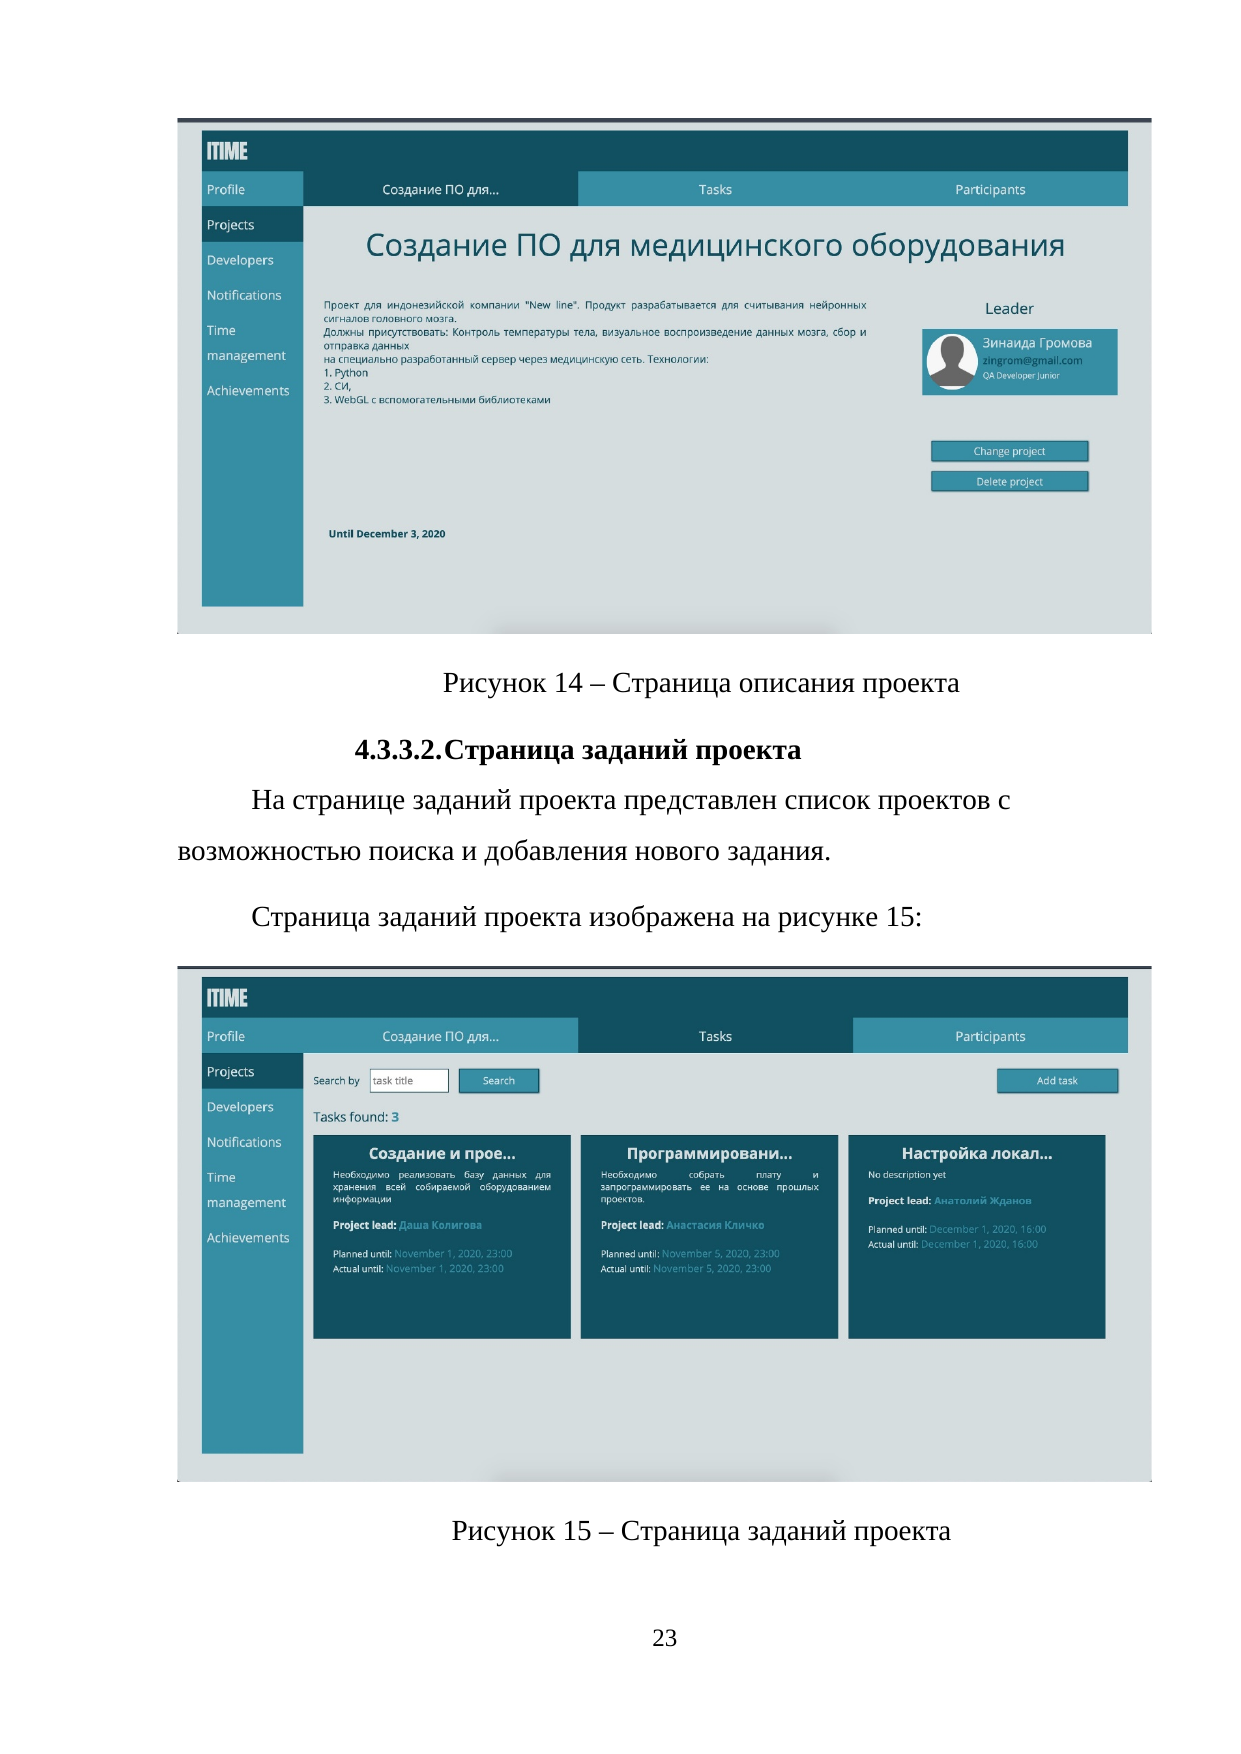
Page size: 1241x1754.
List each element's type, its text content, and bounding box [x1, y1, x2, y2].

text Рисунок 15 – Страница заданий проекта [177, 1513, 1152, 1546]
text Рисунок 14 – Страница описания проекта [177, 665, 1152, 698]
picture [177, 118, 1152, 634]
subtitle Страница заданий проекта [281, 732, 1152, 766]
picture [177, 966, 1152, 1482]
text Страница заданий проекта изображена на рисунке 15: [177, 899, 1152, 933]
text На странице заданий проекта представлен список проектов с возможностью поиска и добавления нового задания. [177, 782, 1152, 866]
